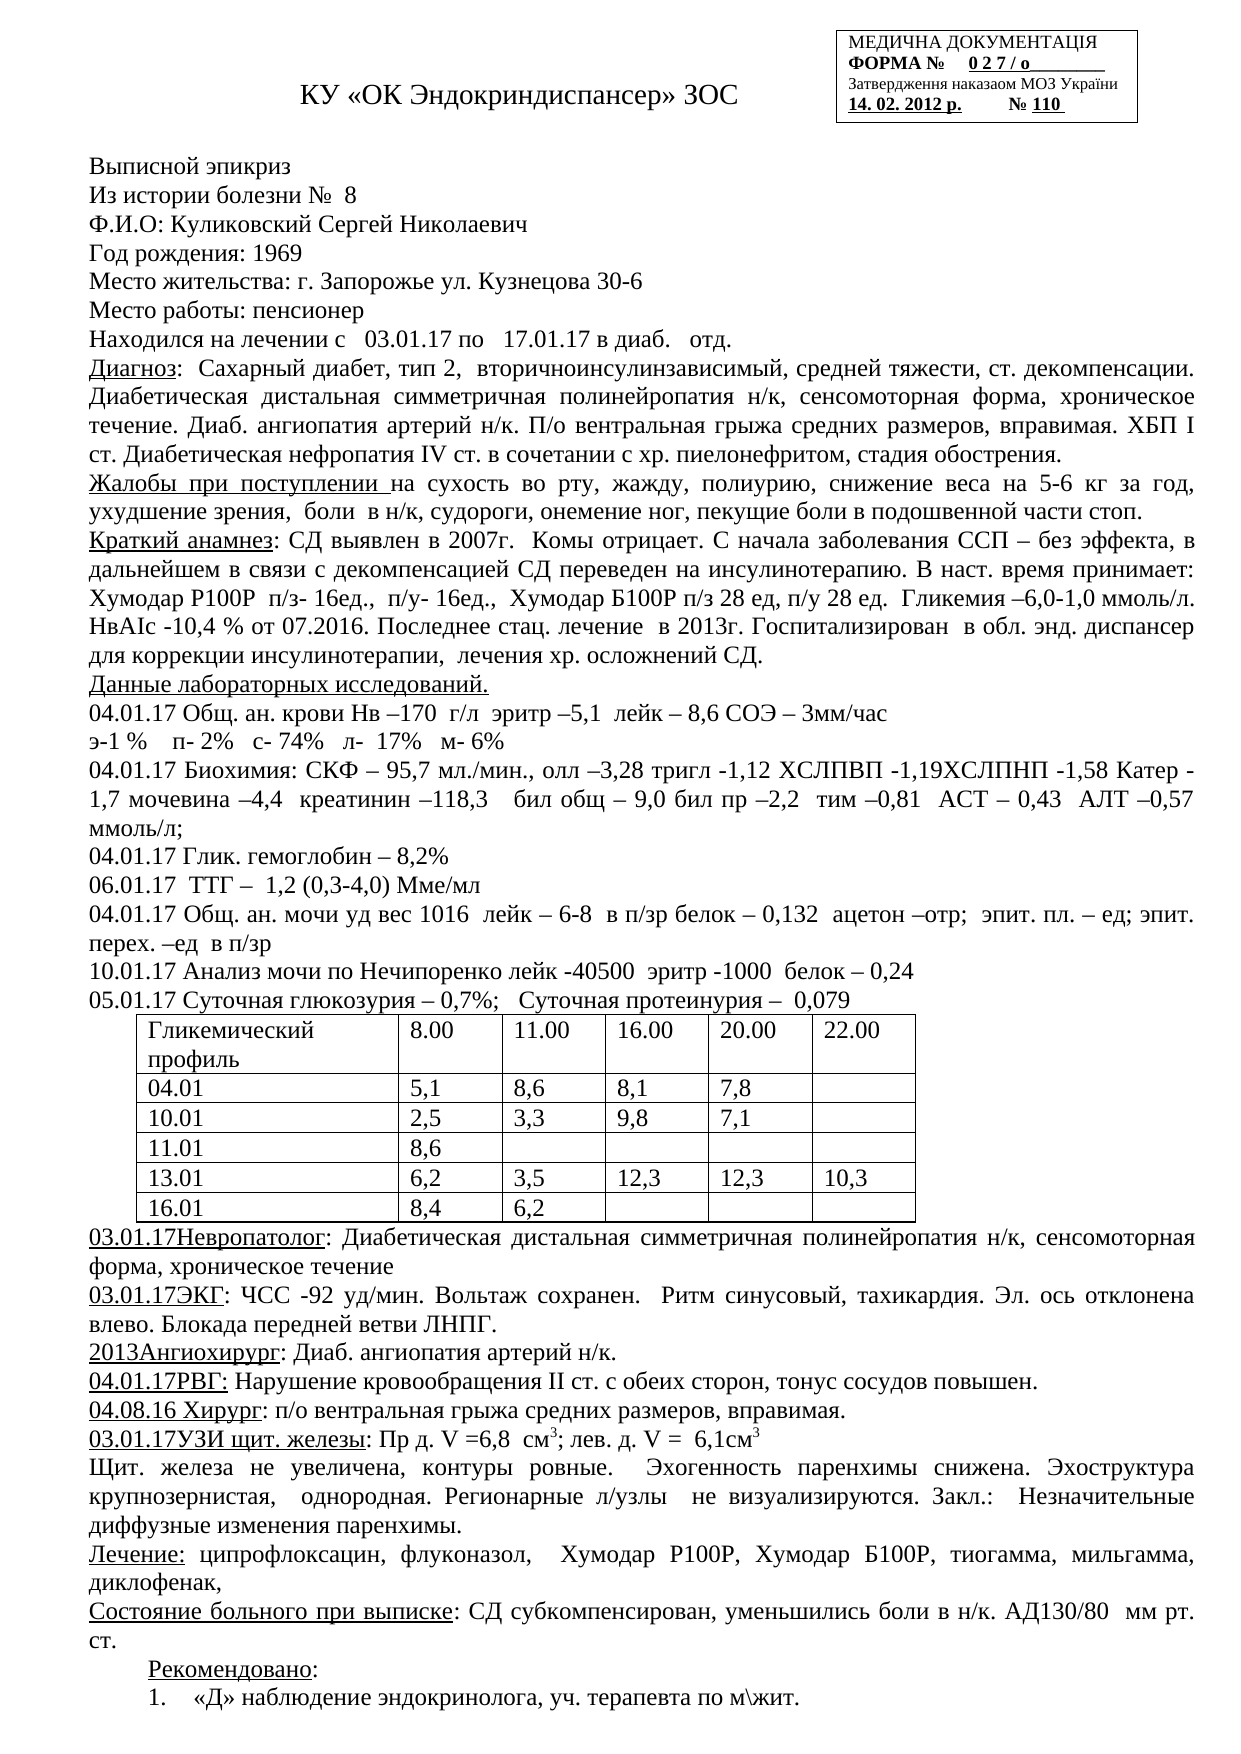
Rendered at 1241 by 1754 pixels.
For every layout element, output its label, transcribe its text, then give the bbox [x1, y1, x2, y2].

table_cell 11.01 [137, 1133, 398, 1162]
table_cell 8,1 [606, 1074, 708, 1102]
table_cell 5,1 [399, 1074, 502, 1102]
text Диагноз: Сахарный диабет, тип 2, вторичноинсулинзависимый, средней тяжести, ст. декомпенсации. Диабетическая дистальная симметричная полинейропатия н/к, сенсомоторная форма, хроническое течение. Диаб. ангиопатия артерий н/к. П/о вентральная грыжа средних размеров, вправимая. ХБП I ст. Диабетическая нефропатия IV ст. в сочетании с хр. пиелонефритом, стадия обострения. [89, 353, 1196, 468]
table_cell 9,8 [606, 1103, 708, 1132]
table_cell 12,3 [606, 1163, 708, 1192]
text Данные лабораторных исследований. [89, 669, 1196, 698]
table_cell [503, 1133, 605, 1162]
subtitle 04.01.17 Общ. ан. мочи уд вес 1016 лейк – 6-8 в п/зр белок – 0,132 ацетон –отр; эпит. пл. – ед; эпит. перех. –ед в п/зр [89, 899, 1196, 956]
table_cell 10.01 [137, 1103, 398, 1132]
text 04.08.16 Хирург: п/о вентральная грыжа средних размеров, вправимая. [89, 1395, 1196, 1424]
table_cell 8,4 [399, 1193, 502, 1221]
table_cell 12,3 [709, 1163, 812, 1192]
text Краткий анамнез: СД выявлен в 2007г. Комы отрицает. С начала заболевания ССП – без эффекта, в дальнейшем в связи с декомпенсацией СД переведен на инсулинотерапию. В наст. время принимает: Хумодар Р100Р п/з- 16ед., п/у- 16ед., Хумодар Б100Р п/з 28 ед, п/у 28 ед. Гликемия –6,0-1,0 ммоль/л. НвАIс -10,4 % от 07.2016. Последнее стац. лечение в 2013г. Госпитализирован в обл. энд. диспансер для коррекции инсулинотерапии, лечения хр. осложнений СД. [89, 525, 1196, 669]
text Место работы: пенсионер [89, 295, 1196, 324]
table_cell [813, 1133, 915, 1162]
table_cell [606, 1133, 708, 1162]
table_cell [813, 1103, 915, 1132]
text 03.01.17ЭКГ: ЧСС -92 уд/мин. Вольтаж сохранен. Ритм синусовый, тахикардия. Эл. ось отклонена влево. Блокада передней ветви ЛНПГ. [89, 1280, 1196, 1337]
text 10.01.17 Анализ мочи по Нечипоренко лейк -40500 эритр -1000 белок – 0,24 [89, 956, 1196, 985]
table_cell 3,5 [503, 1163, 605, 1192]
text 2013Ангиохирург: Диаб. ангиопатия артерий н/к. [89, 1337, 1196, 1366]
table_cell 3,3 [503, 1103, 605, 1132]
text 04.01.17 Общ. ан. крови Нв –170 г/л эритр –5,1 лейк – 8,6 СОЭ – 3мм/час [89, 698, 1196, 726]
table_header 20.00 [709, 1015, 812, 1072]
text Год рождения: 1969 [89, 238, 1196, 266]
text Находился на лечении с 03.01.17 по 17.01.17 в диаб. отд. [89, 324, 1196, 353]
text э-1 % п- 2% с- 74% л- 17% м- 6% [89, 726, 1196, 755]
text 03.01.17Невропатолог: Диабетическая дистальная симметричная полинейропатия н/к, сенсомоторная форма, хроническое течение [89, 1222, 1196, 1280]
table_cell [709, 1193, 812, 1221]
text Состояние больного при выписке: СД субкомпенсирован, уменьшились боли в н/к. АД130/80 мм рт. ст. [89, 1596, 1196, 1654]
table_cell 8,6 [399, 1133, 502, 1162]
text 04.01.17 Биохимия: СКФ – 95,7 мл./мин., олл –3,28 тригл -1,12 ХСЛПВП -1,19ХСЛПНП -1,58 Катер -1,7 мочевина –4,4 креатинин –118,3 бил общ – 9,0 бил пр –2,2 тим –0,81 АСТ – 0,43 АЛТ –0,57 ммоль/л; [89, 755, 1196, 841]
subtitle Ф.И.О: Куликовский Сергей Николаевич [89, 209, 1196, 238]
table_cell 7,8 [709, 1074, 812, 1102]
table_cell [813, 1074, 915, 1102]
table_cell [709, 1133, 812, 1162]
table_cell 6,2 [503, 1193, 605, 1221]
text Рекомендовано: [148, 1654, 1196, 1682]
table_cell 13.01 [137, 1163, 398, 1192]
text Лечение: ципрофлоксацин, флуконазол, Хумодар Р100Р, Хумодар Б100Р, тиогамма, мильгамма, диклофенак, [89, 1539, 1196, 1596]
table_cell [606, 1193, 708, 1221]
table_cell 6,2 [399, 1163, 502, 1192]
table_cell 7,1 [709, 1103, 812, 1132]
table_cell 04.01 [137, 1074, 398, 1102]
table_cell 8,6 [503, 1074, 605, 1102]
table_header 11.00 [503, 1015, 605, 1072]
table_header 16.00 [606, 1015, 708, 1072]
table_header 8.00 [399, 1015, 502, 1072]
subtitle Выписной эпикриз [89, 151, 1202, 180]
text 04.01.17РВГ: Нарушение кровообращения II ст. с обеих сторон, тонус сосудов повышен. [89, 1366, 1196, 1395]
table_header 22.00 [813, 1015, 915, 1072]
table_cell [813, 1193, 915, 1221]
table_cell 16.01 [137, 1193, 398, 1221]
table_cell 10,3 [813, 1163, 915, 1192]
table_header Гликемический профиль [137, 1015, 398, 1072]
text Место жительства: г. Запорожье ул. Кузнецова 30-6 [89, 266, 1196, 295]
text 06.01.17 ТТГ – 1,2 (0,3-4,0) Мме/мл [89, 870, 1196, 899]
text Щит. железа не увеличена, контуры ровные. Эхогенность паренхимы снижена. Эхоструктура крупнозернистая, однородная. Регионарные л/узлы не визуализируются. Закл.: Незначительные диффузные изменения паренхимы. [89, 1452, 1196, 1539]
subtitle Из истории болезни № 8 [89, 180, 1196, 209]
list «Д» наблюдение эндокринолога, уч. терапевта по м\жит. [148, 1682, 1196, 1711]
table_cell 2,5 [399, 1103, 502, 1132]
text 03.01.17УЗИ щит. железы: Пр д. V =6,8 см3; лев. д. V = 6,1см3 [89, 1424, 1196, 1452]
text 05.01.17 Суточная глюкозурия – 0,7%; Суточная протеинурия – 0,079 [89, 985, 1196, 1014]
text 04.01.17 Глик. гемоглобин – 8,2% [89, 841, 1196, 870]
text Жалобы при поступлении на сухость во рту, жажду, полиурию, снижение веса на 5-6 кг за год, ухудшение зрения, боли в н/к, судороги, онемение ног, пекущие боли в подошвенной части стоп. [89, 468, 1196, 525]
